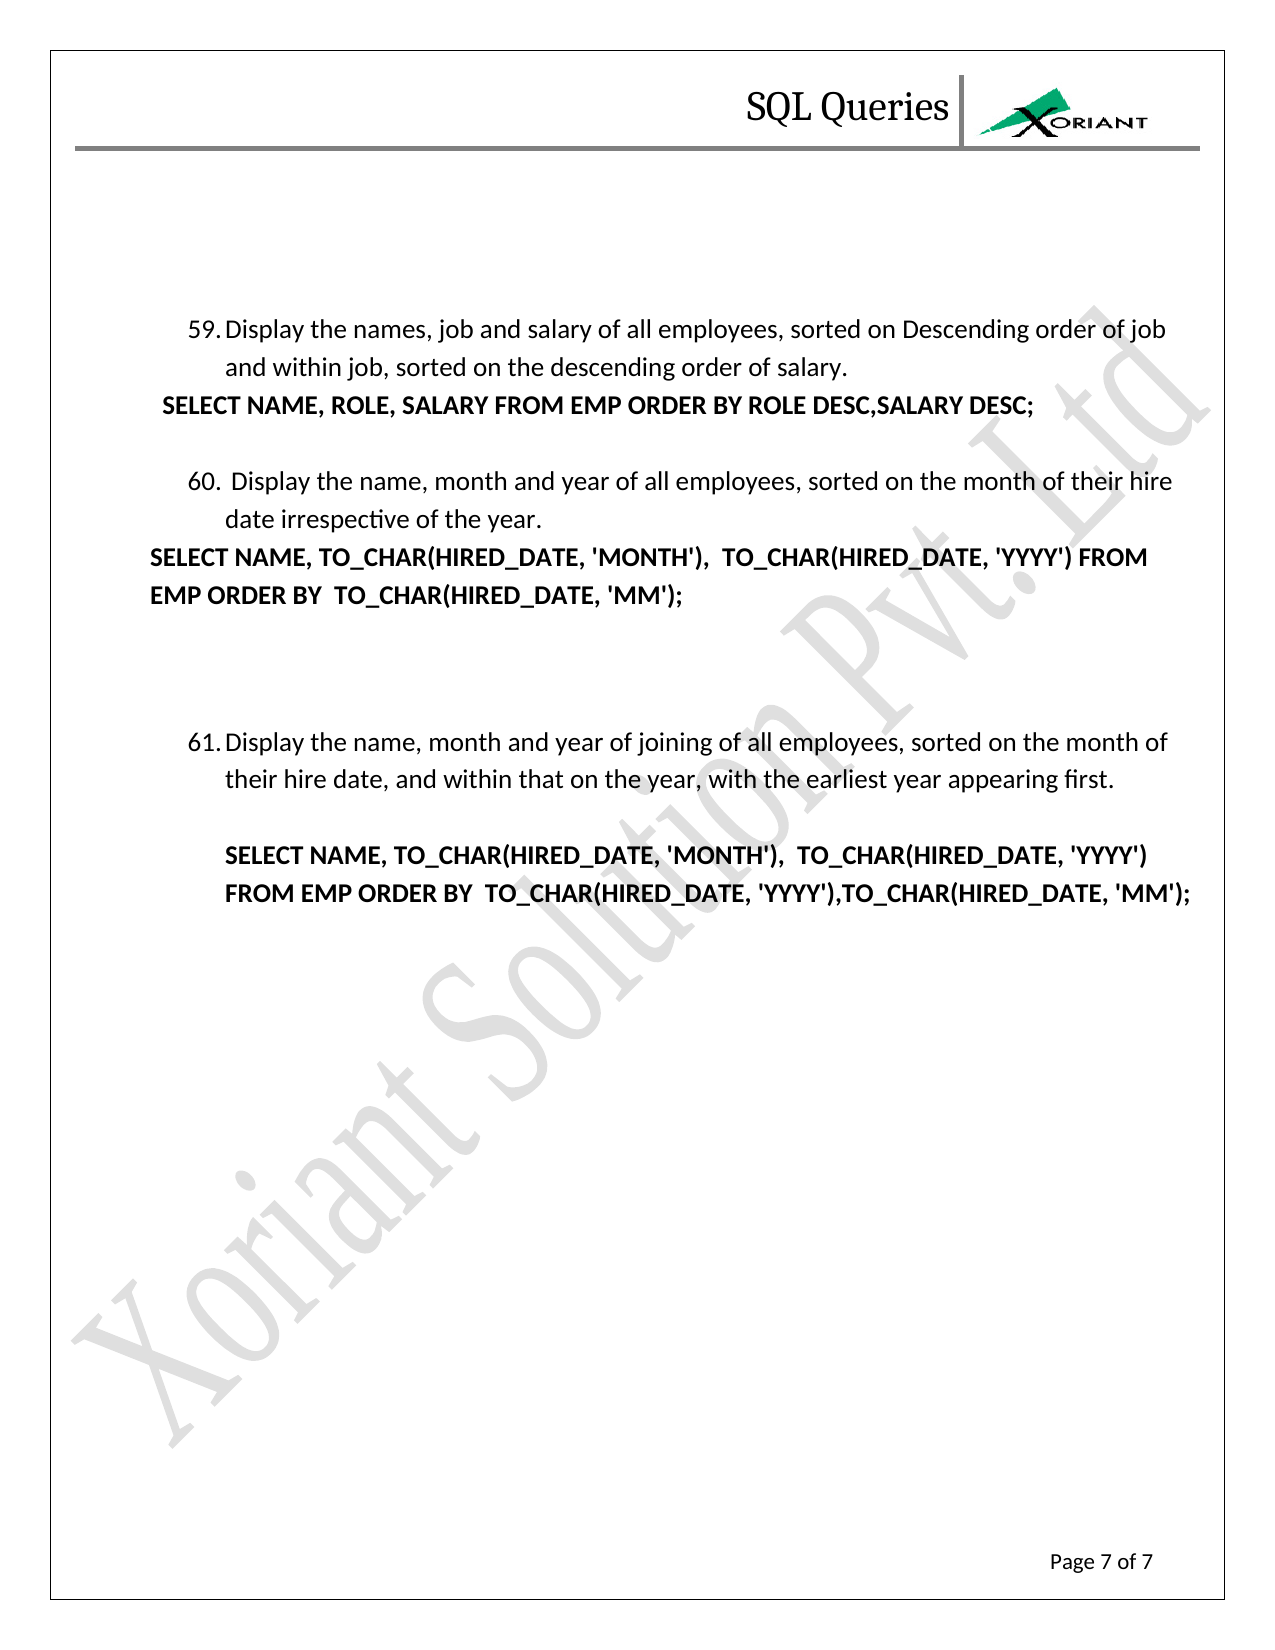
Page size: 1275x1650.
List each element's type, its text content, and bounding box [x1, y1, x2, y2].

list SELECT NAME, TO_CHAR(HIRED_DATE, 'MONTH'), TO_CHAR(HIRED_DATE, 'YYYY') FROM EMP ORDER BY TO_CHAR(HIRED_DATE, 'MM'); [150, 540, 1200, 611]
list Display the names, job and salary of all employees, sorted on Descending order of job and within job, sorted on the descending order of salary. [187, 312, 1200, 383]
list SELECT NAME, ROLE, SALARY FROM EMP ORDER BY ROLE DESC,SALARY DESC; [150, 388, 1200, 421]
picture [973, 82, 1166, 139]
list Display the name, month and year of joining of all employees, sorted on the month of their hire date, and within that on the year, with the earliest year appearing first. [187, 725, 1200, 796]
text SELECT NAME, TO_CHAR(HIRED_DATE, 'MONTH'), TO_CHAR(HIRED_DATE, 'YYYY') FROM EMP ORDER BY TO_CHAR(HIRED_DATE, 'YYYY'),TO_CHAR(HIRED_DATE, 'MM'); [225, 838, 1200, 909]
list Display the name, month and year of all employees, sorted on the month of their hire date irrespective of the year. [187, 464, 1200, 535]
